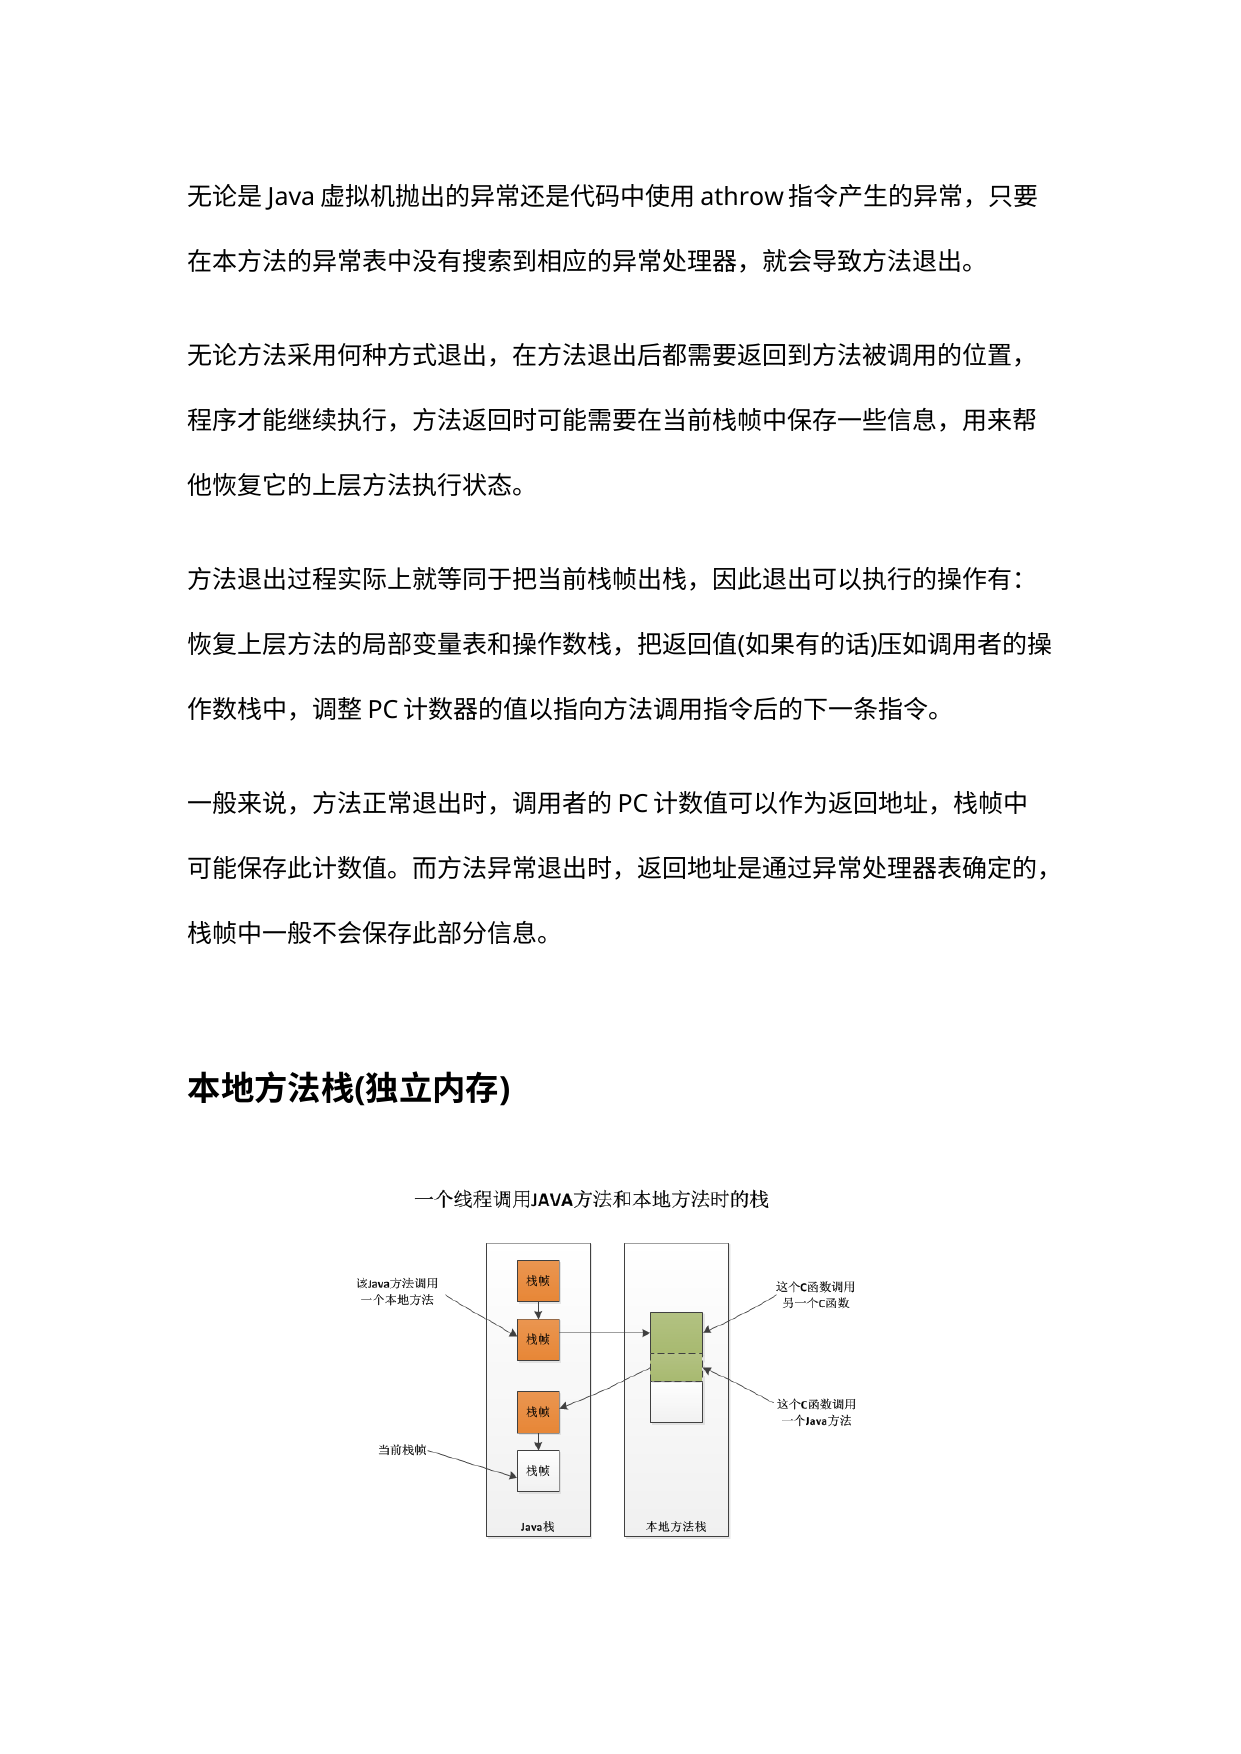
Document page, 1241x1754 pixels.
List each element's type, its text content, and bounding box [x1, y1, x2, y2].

subtitle 本地方法栈(独立内存) [187, 1053, 1053, 1118]
text 无论是Java虚拟机抛出的异常还是代码中使用athrow指令产生的异常，只要在本方法的异常表中没有搜索到相应的异常处理器，就会导致方法退出。 [187, 162, 1053, 292]
text 无论方法采用何种方式退出，在方法退出后都需要返回到方法被调用的位置，程序才能继续执行，方法返回时可能需要在当前栈帧中保存一些信息，用来帮他恢复它的上层方法执行状态。 [187, 321, 1053, 516]
picture [187, 1180, 1053, 1554]
text 方法退出过程实际上就等同于把当前栈帧出栈，因此退出可以执行的操作有：恢复上层方法的局部变量表和操作数栈，把返回值(如果有的话)压如调用者的操作数栈中，调整PC计数器的值以指向方法调用指令后的下一条指令。 [187, 545, 1053, 740]
text 一般来说，方法正常退出时，调用者的PC计数值可以作为返回地址，栈帧中可能保存此计数值。而方法异常退出时，返回地址是通过异常处理器表确定的，栈帧中一般不会保存此部分信息。 [187, 769, 1053, 964]
